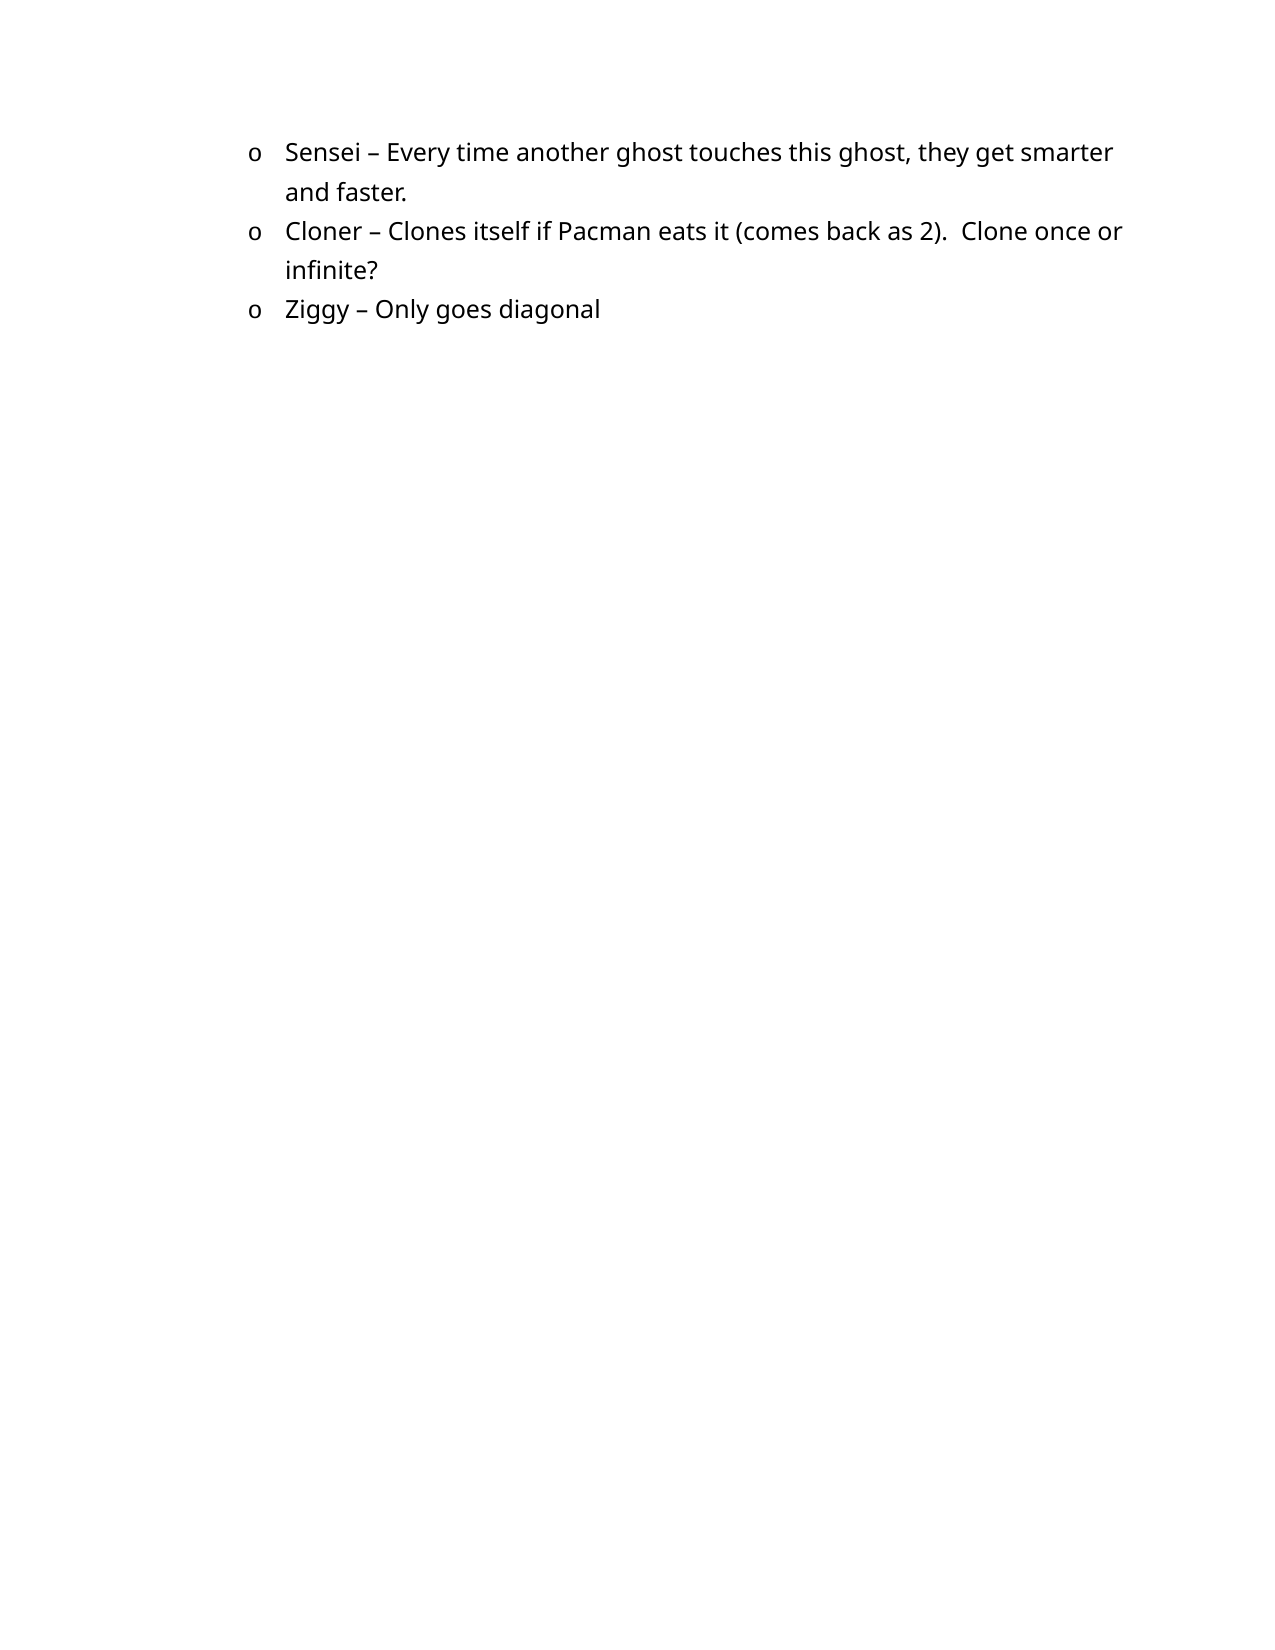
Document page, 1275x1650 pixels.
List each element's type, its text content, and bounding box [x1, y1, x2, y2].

list Cloner – Clones itself if Pacman eats it (comes back as 2). Clone once or infinite? [247, 213, 1140, 287]
list Sensei – Every time another ghost touches this ghost, they get smarter and faster. [247, 135, 1140, 208]
list Ziggy – Only goes diagonal [247, 292, 1140, 326]
